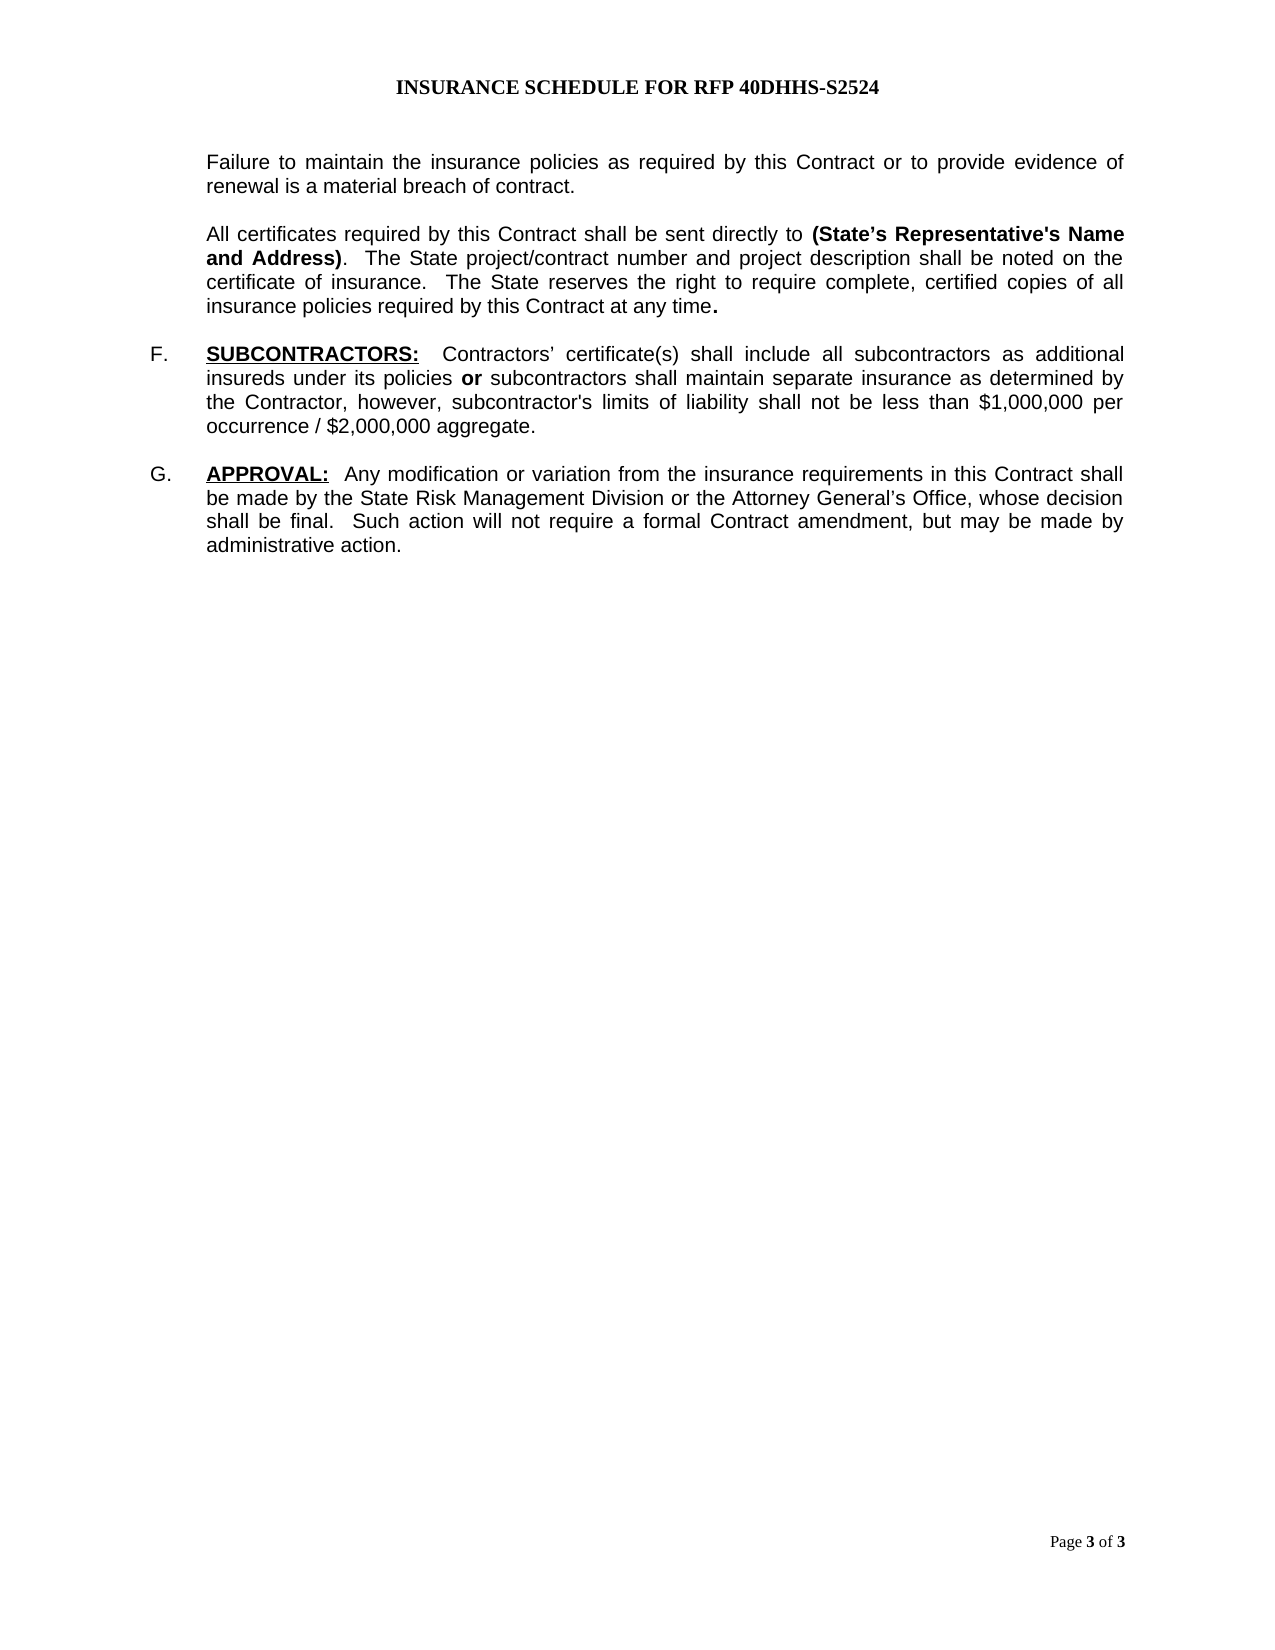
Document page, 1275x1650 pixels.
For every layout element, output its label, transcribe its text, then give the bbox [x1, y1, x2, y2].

text G. APPROVAL: Any modification or variation from the insurance requirements in this Contract shall be made by the State Risk Management Division or the Attorney General’s Office, whose decision shall be final. Such action will not require a formal Contract amendment, but may be made by administrative action. [150, 461, 1125, 557]
text F. SUBCONTRACTORS: Contractors’ certificate(s) shall include all subcontractors as additional insureds under its policies or subcontractors shall maintain separate insurance as determined by the Contractor, however, subcontractor's limits of liability shall not be less than $1,000,000 per occurrence / $2,000,000 aggregate. [150, 342, 1125, 437]
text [150, 150, 1125, 198]
text All certificates required by this Contract shall be sent directly to (State’s Representative's Name and Address). The State project/contract number and project description shall be noted on the certificate of insurance. The State reserves the right to require complete, certified copies of all insurance policies required by this Contract at any time. [150, 222, 1125, 318]
